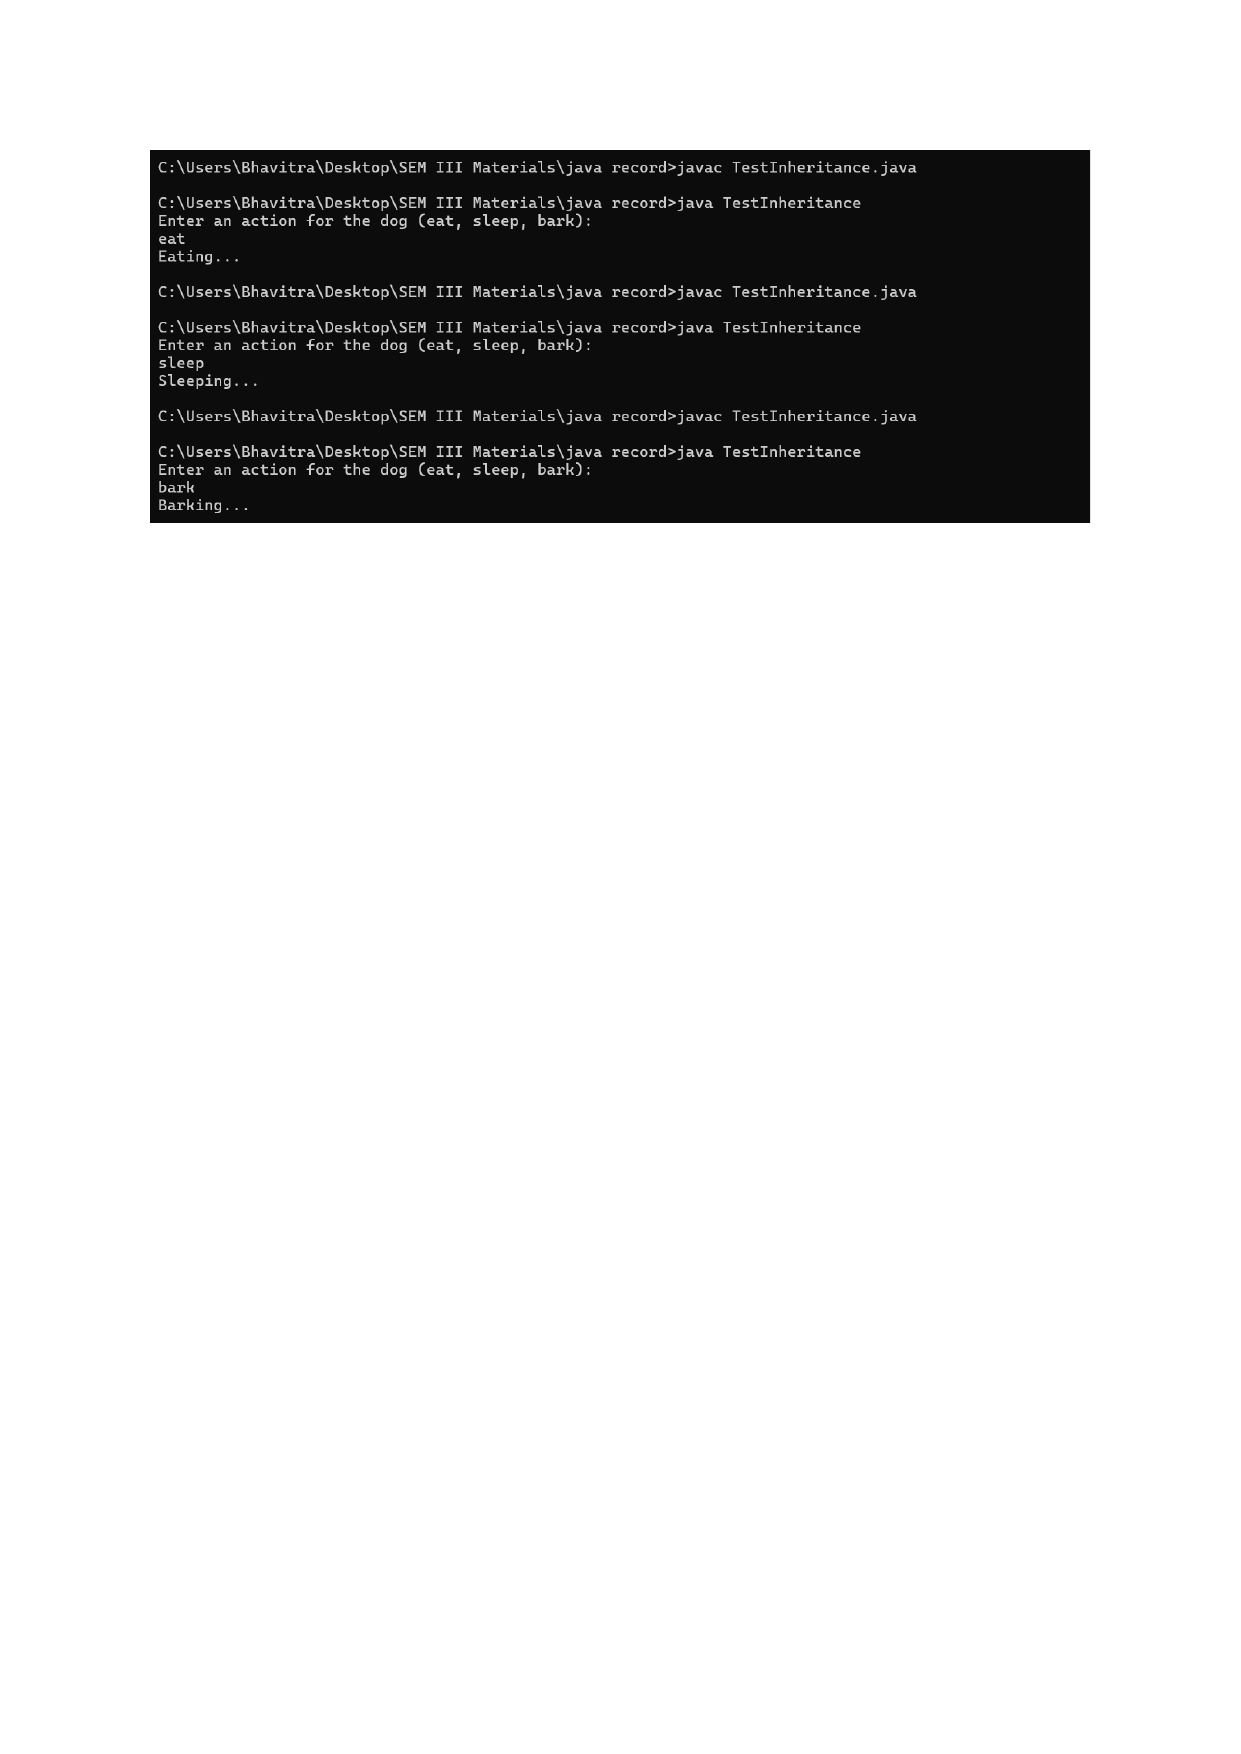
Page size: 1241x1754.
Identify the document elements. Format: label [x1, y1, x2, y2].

picture [150, 150, 1091, 523]
